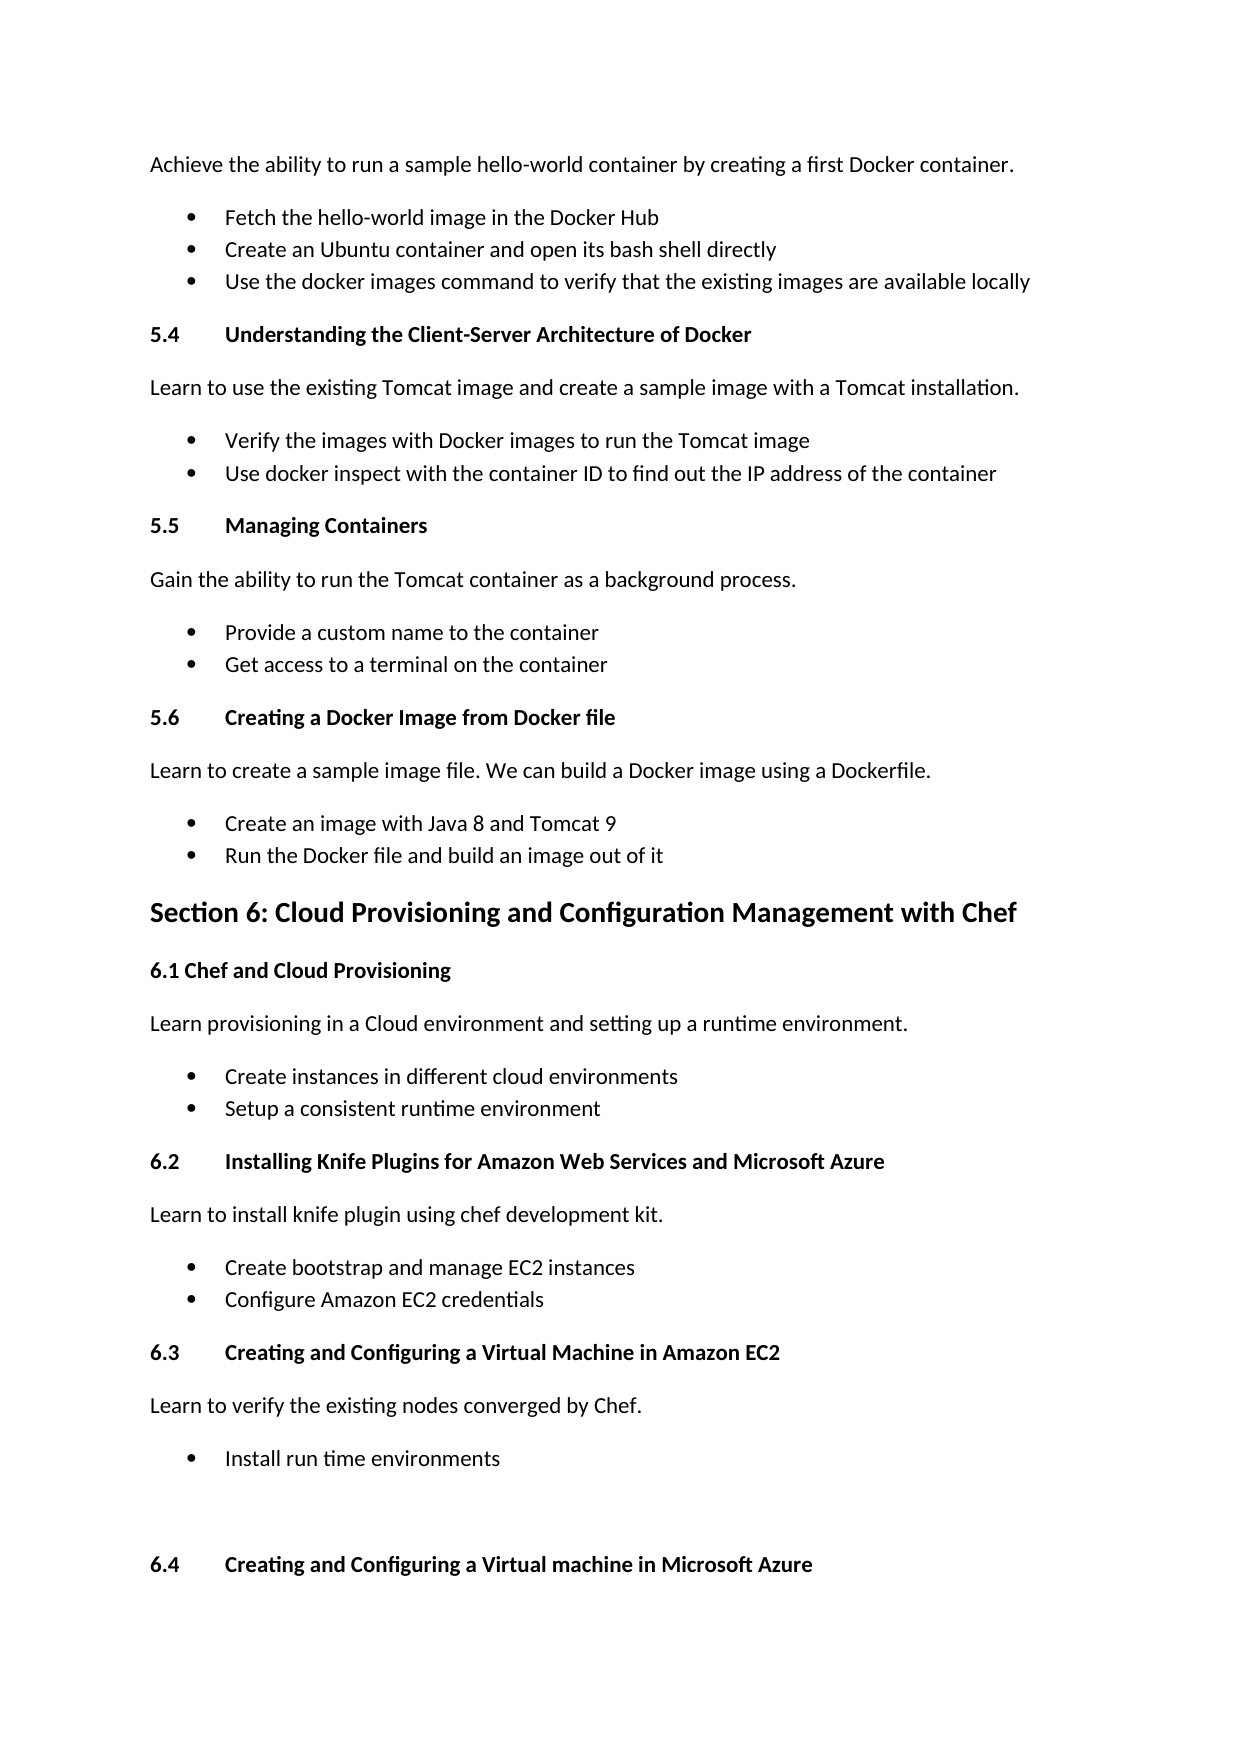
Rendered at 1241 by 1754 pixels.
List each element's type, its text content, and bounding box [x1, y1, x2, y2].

list Get access to a terminal on the container [187, 650, 1090, 678]
text 6.3 Creating and Configuring a Virtual Machine in Amazon EC2 [150, 1338, 1090, 1366]
list Create instances in different cloud environments [187, 1062, 1090, 1090]
list Run the Docker file and build an image out of it [187, 841, 1090, 869]
text 6.4 Creating and Configuring a Virtual machine in Microsoft Azure [150, 1551, 1090, 1578]
text Learn to use the existing Tomcat image and create a sample image with a Tomcat installation. [150, 373, 1090, 401]
list Setup a consistent runtime environment [187, 1094, 1090, 1122]
text Achieve the ability to run a sample hello-world container by creating a first Docker container. [150, 150, 1090, 178]
list Use docker inspect with the container ID to find out the IP address of the container [187, 459, 1090, 487]
list Create bootstrap and manage EC2 instances [187, 1253, 1090, 1281]
text Gain the ability to run the Tomcat container as a background process. [150, 565, 1090, 593]
text 6.1 Chef and Cloud Provisioning [150, 956, 1090, 984]
text Section 6: Cloud Provisioning and Configuration Management with Chef [150, 894, 1090, 930]
text Learn to create a sample image file. We can build a Docker image using a Dockerfile. [150, 756, 1090, 784]
list Provide a custom name to the container [187, 618, 1090, 646]
list Create an Ubuntu container and open its bash shell directly [187, 235, 1090, 263]
list Fetch the hello-world image in the Docker Hub [187, 203, 1090, 231]
text 5.4 Understanding the Client-Server Architecture of Docker [150, 320, 1090, 348]
text Learn to verify the existing nodes converged by Chef. [150, 1391, 1090, 1419]
text Learn to install knife plugin using chef development kit. [150, 1200, 1090, 1228]
text 6.2 Installing Knife Plugins for Amazon Web Services and Microsoft Azure [150, 1147, 1090, 1175]
text 5.5 Managing Containers [150, 512, 1090, 540]
list Verify the images with Docker images to run the Tomcat image [187, 426, 1090, 454]
list Use the docker images command to verify that the existing images are available locally [187, 267, 1090, 295]
list Configure Amazon EC2 credentials [187, 1285, 1090, 1313]
list Install run time environments [187, 1444, 1090, 1472]
list Create an image with Java 8 and Tomcat 9 [187, 809, 1090, 837]
text 5.6 Creating a Docker Image from Docker file [150, 703, 1090, 731]
text Learn provisioning in a Cloud environment and setting up a runtime environment. [150, 1009, 1090, 1037]
